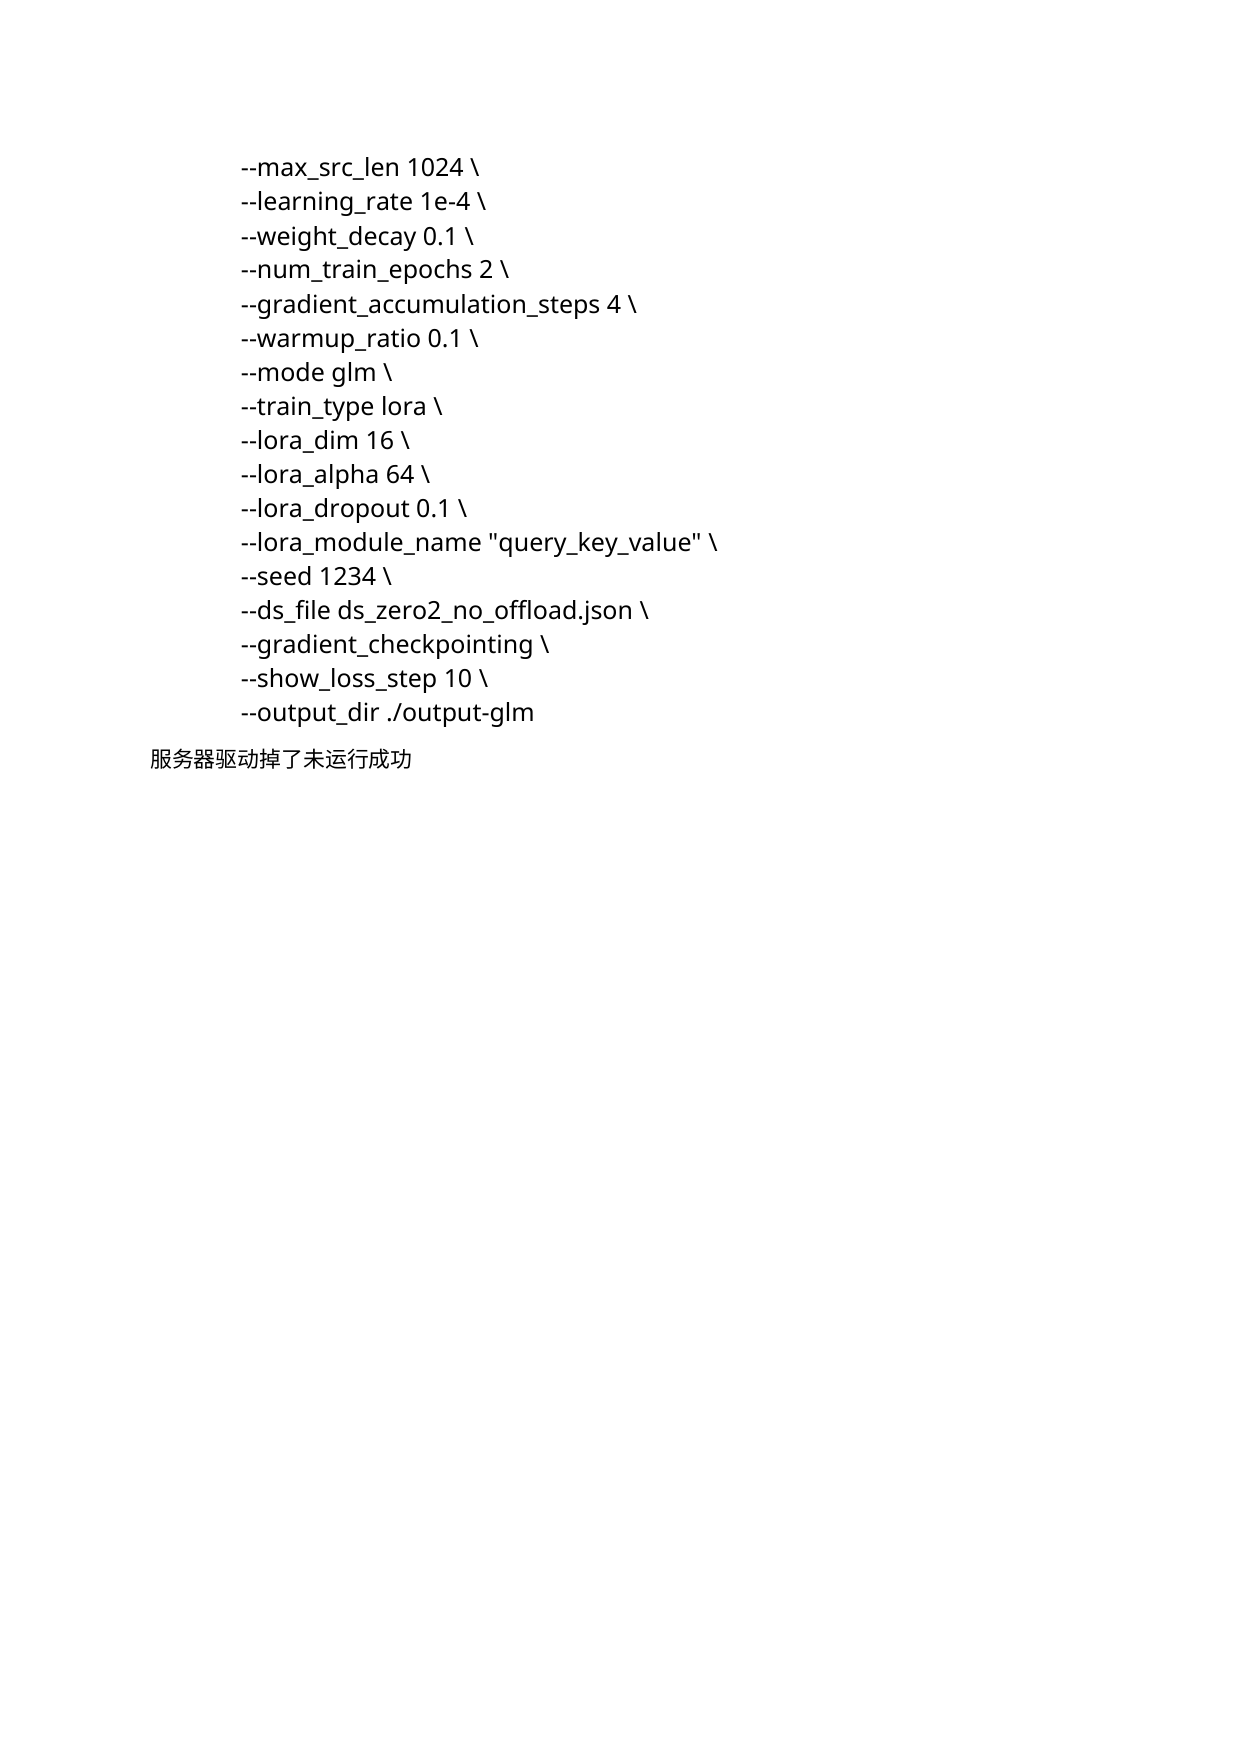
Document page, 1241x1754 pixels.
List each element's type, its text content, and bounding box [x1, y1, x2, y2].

text --weight_decay 0.1 \ [150, 218, 1090, 252]
text --max_src_len 1024 \ [150, 150, 1090, 184]
text --lora_dropout 0.1 \ [150, 491, 1090, 525]
text --num_train_epochs 2 \ [150, 252, 1090, 286]
text --mode glm \ [150, 354, 1090, 388]
text --ds_file ds_zero2_no_offload.json \ [150, 593, 1090, 627]
text --learning_rate 1e-4 \ [150, 184, 1090, 218]
text --gradient_checkpointing \ [150, 627, 1090, 661]
text 服务器驱动掉了未运行成功 [150, 742, 1090, 773]
text --gradient_accumulation_steps 4 \ [150, 286, 1090, 320]
text --lora_dim 16 \ [150, 422, 1090, 457]
text --train_type lora \ [150, 388, 1090, 422]
text --lora_module_name "query_key_value" \ [150, 525, 1090, 559]
text --warmup_ratio 0.1 \ [150, 320, 1090, 354]
text --show_loss_step 10 \ [150, 661, 1090, 695]
text --output_dir ./output-glm [150, 695, 1090, 729]
text --seed 1234 \ [150, 559, 1090, 593]
text --lora_alpha 64 \ [150, 457, 1090, 491]
